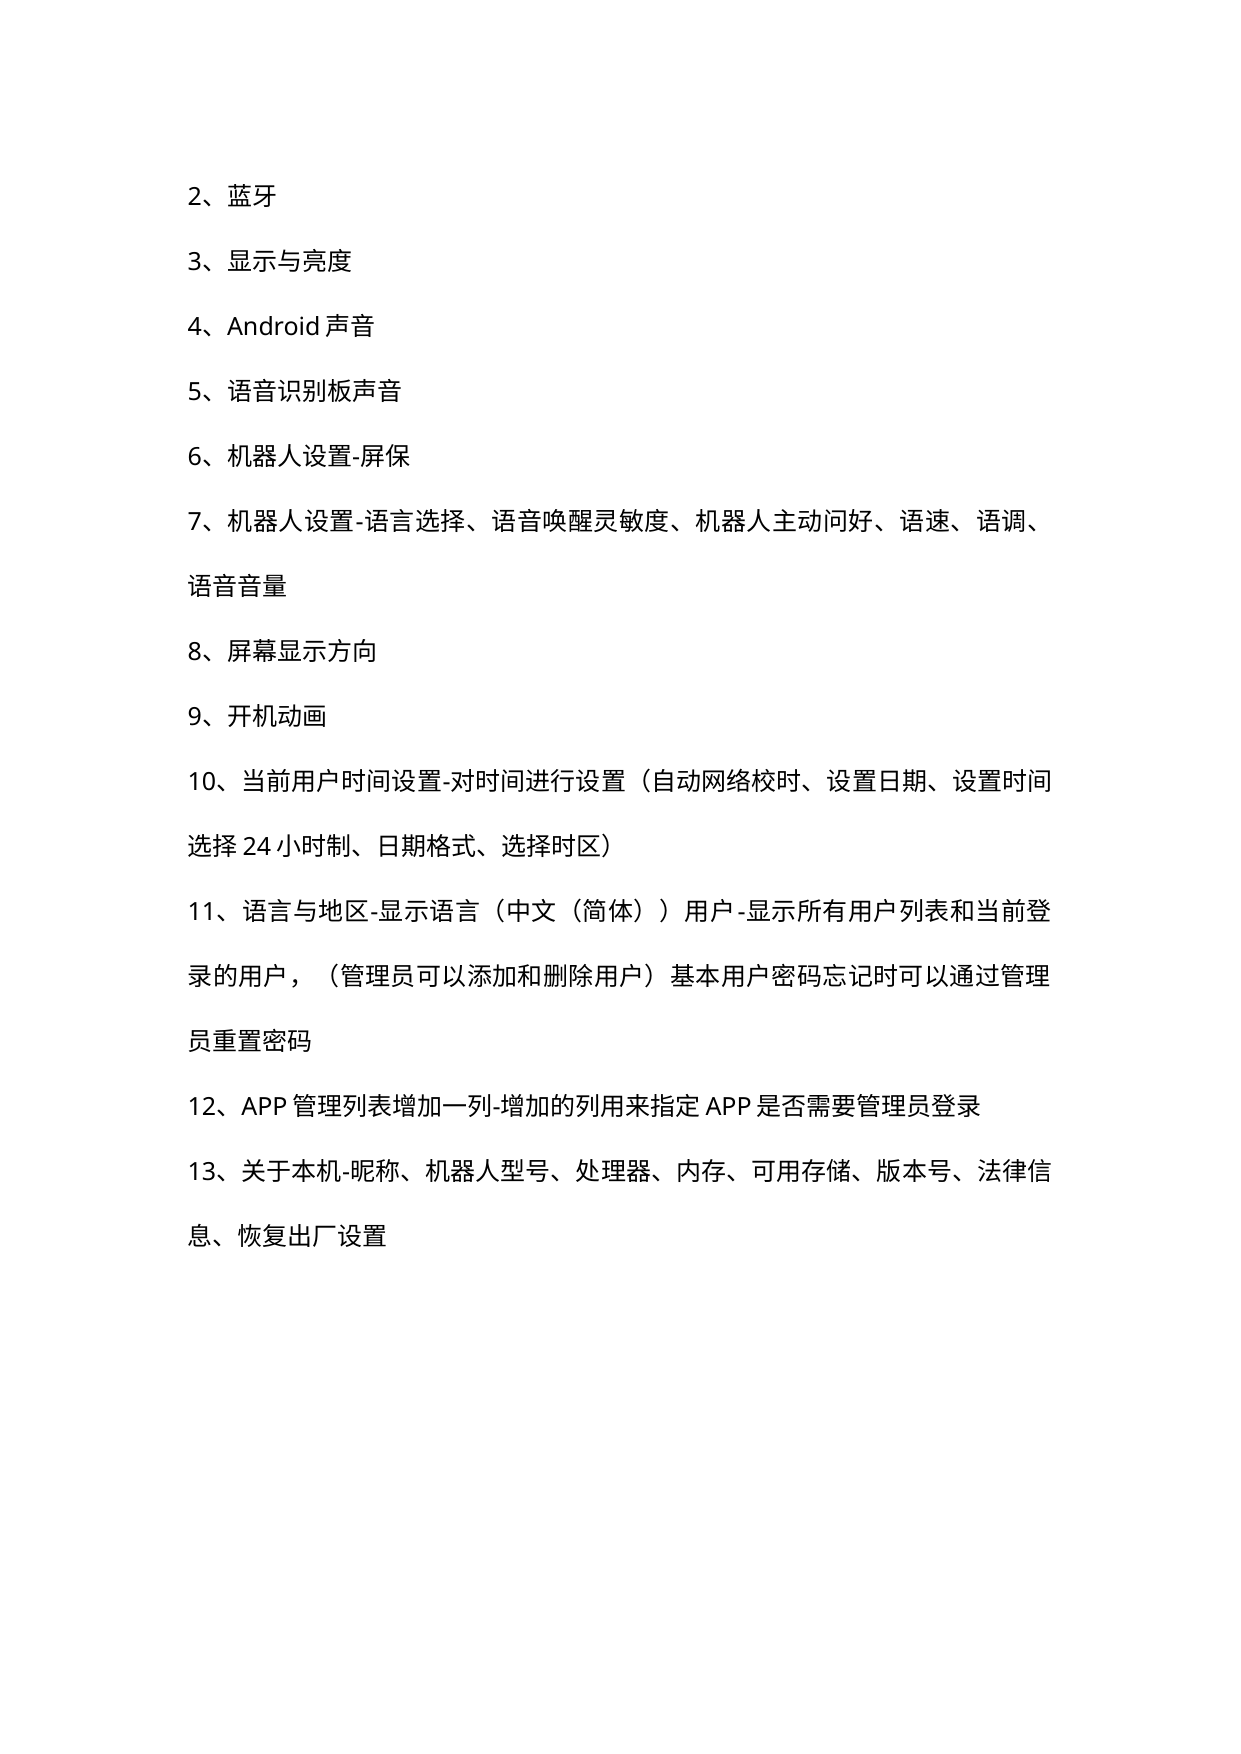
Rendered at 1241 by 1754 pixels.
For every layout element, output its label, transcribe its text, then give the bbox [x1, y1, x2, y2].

text 12、APP管理列表增加一列-增加的列用来指定APP是否需要管理员登录 [187, 1072, 1053, 1137]
text 8、屏幕显示方向 [187, 617, 1053, 682]
text 6、机器人设置-屏保 [187, 422, 1053, 487]
text 5、语音识别板声音 [187, 357, 1053, 422]
text 7、机器人设置-语言选择、语音唤醒灵敏度、机器人主动问好、语速、语调、语音音量 [187, 487, 1053, 617]
text 13、关于本机-昵称、机器人型号、处理器、内存、可用存储、版本号、法律信息、恢复出厂设置 [187, 1137, 1053, 1267]
text 2、蓝牙 [187, 162, 1053, 227]
text 3、显示与亮度 [187, 227, 1053, 292]
text 10、当前用户时间设置-对时间进行设置（自动网络校时、设置日期、设置时间、选择24小时制、日期格式、选择时区） [187, 747, 1053, 877]
text 11、语言与地区-显示语言（中文（简体））用户-显示所有用户列表和当前登录的用户，（管理员可以添加和删除用户）基本用户密码忘记时可以通过管理员重置密码 [187, 877, 1053, 1072]
text 9、开机动画 [187, 682, 1053, 747]
text 4、Android声音 [187, 292, 1053, 357]
